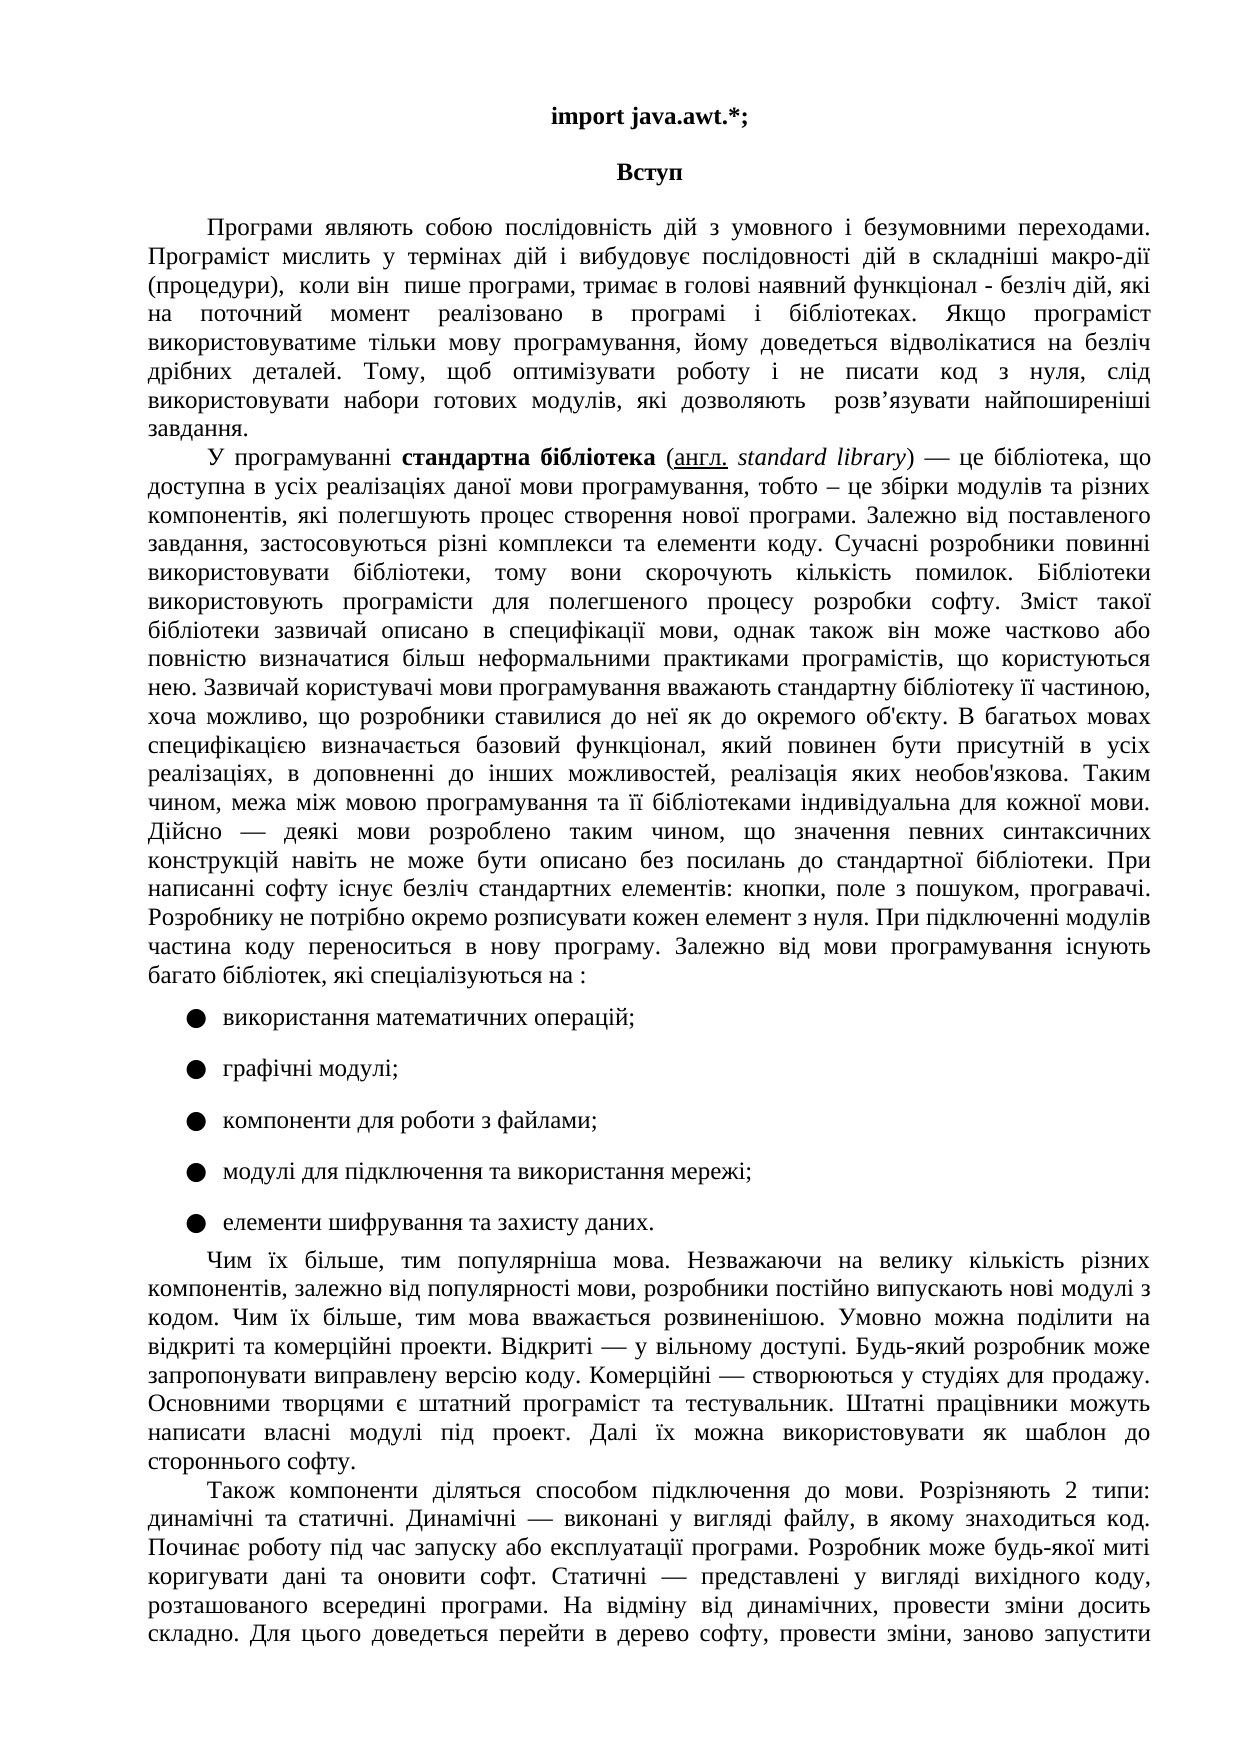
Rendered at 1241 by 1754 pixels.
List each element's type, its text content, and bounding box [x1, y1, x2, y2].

list елементи шифрування та захисту даних. [185, 1193, 1166, 1245]
subtitle import java.awt.*; [148, 101, 1152, 130]
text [148, 1475, 1152, 1647]
text У програмуванні стандартна бібліотека (англ. standard library) — це бібліотека, що доступна в усіх реалізаціях даної мови програмування, тобто – це збірки модулів та різних компонентів, які полегшують процес створення нової програми. Залежно від поставленого завдання, застосовуються різні комплекси та елементи коду. Сучасні розробники повинні використовувати бібліотеки, тому вони скорочують кількість помилок. Бібліотеки використовують програмісти для полегшеного процесу розробки софту. Зміст такої бібліотеки зазвичай описано в специфікації мови, однак також він може частково або повністю визначатися більш неформальними практиками програмістів, що користуються нею. Зазвичай користувачі мови програмування вважають стандартну бібліотеку її частиною, хоча можливо, що розробники ставилися до неї як до окремого об'єкту. В багатьох мовах специфікацією визначається базовий функціонал, який повинен бути присутній в усіх реалізаціях, в доповненні до інших можливостей, реалізація яких необов'язкова. Таким чином, межа між мовою програмування та її бібліотеками індивідуальна для кожної мови. Дійсно — деякі мови розроблено таким чином, що значення певних синтаксичних конструкцій навіть не може бути описано без посилань до стандартної бібліотеки. При написанні софту існує безліч стандартних елементів: кнопки, поле з пошуком, програвачі. Розробнику не потрібно окремо розписувати кожен елемент з нуля. При підключенні модулів частина коду переноситься в нову програму. Залежно від мови програмування існують багато бібліотек, які спеціалізуються на : [148, 442, 1152, 988]
text Програми являють собою послідовність дій з умовного і безумовними переходами. Програміст мислить у термінах дій і вибудовує послідовності дій в складніші макро-дії (процедури), коли він пише програми, тримає в голові наявний функціонал - безліч дій, які на поточний момент реалізовано в програмі і бібліотеках. Якщо програміст використовуватиме тільки мову програмування, йому доведеться відволікатися на безліч дрібних деталей. Тому, щоб оптимізувати роботу і не писати код з нуля, слід використовувати набори готових модулів, які дозволяють розв’язувати найпоширеніші завдання. [148, 212, 1152, 442]
list модулі для підключення та використання мережі; [185, 1142, 1166, 1193]
text Чим їх більше, тим популярніша мова. Незважаючи на велику кількість різних компонентів, залежно від популярності мови, розробники постійно випускають нові модулі з кодом. Чим їх більше, тим мова вважається розвиненішою. Умовно можна поділити на відкриті та комерційні проекти. Відкриті — у вільному доступі. Будь-який розробник може запропонувати виправлену версію коду. Комерційні — створюються у студіях для продажу. Основними творцями є штатний програміст та тестувальник. Штатні працівники можуть написати власні модулі під проект. Далі їх можна використовувати як шаблон до стороннього софту. [148, 1245, 1152, 1475]
list компоненти для роботи з файлами; [185, 1091, 1166, 1142]
list використання математичних операцій; [185, 988, 1166, 1040]
list графічні модулі; [185, 1040, 1166, 1091]
subtitle Вступ [148, 157, 1152, 185]
